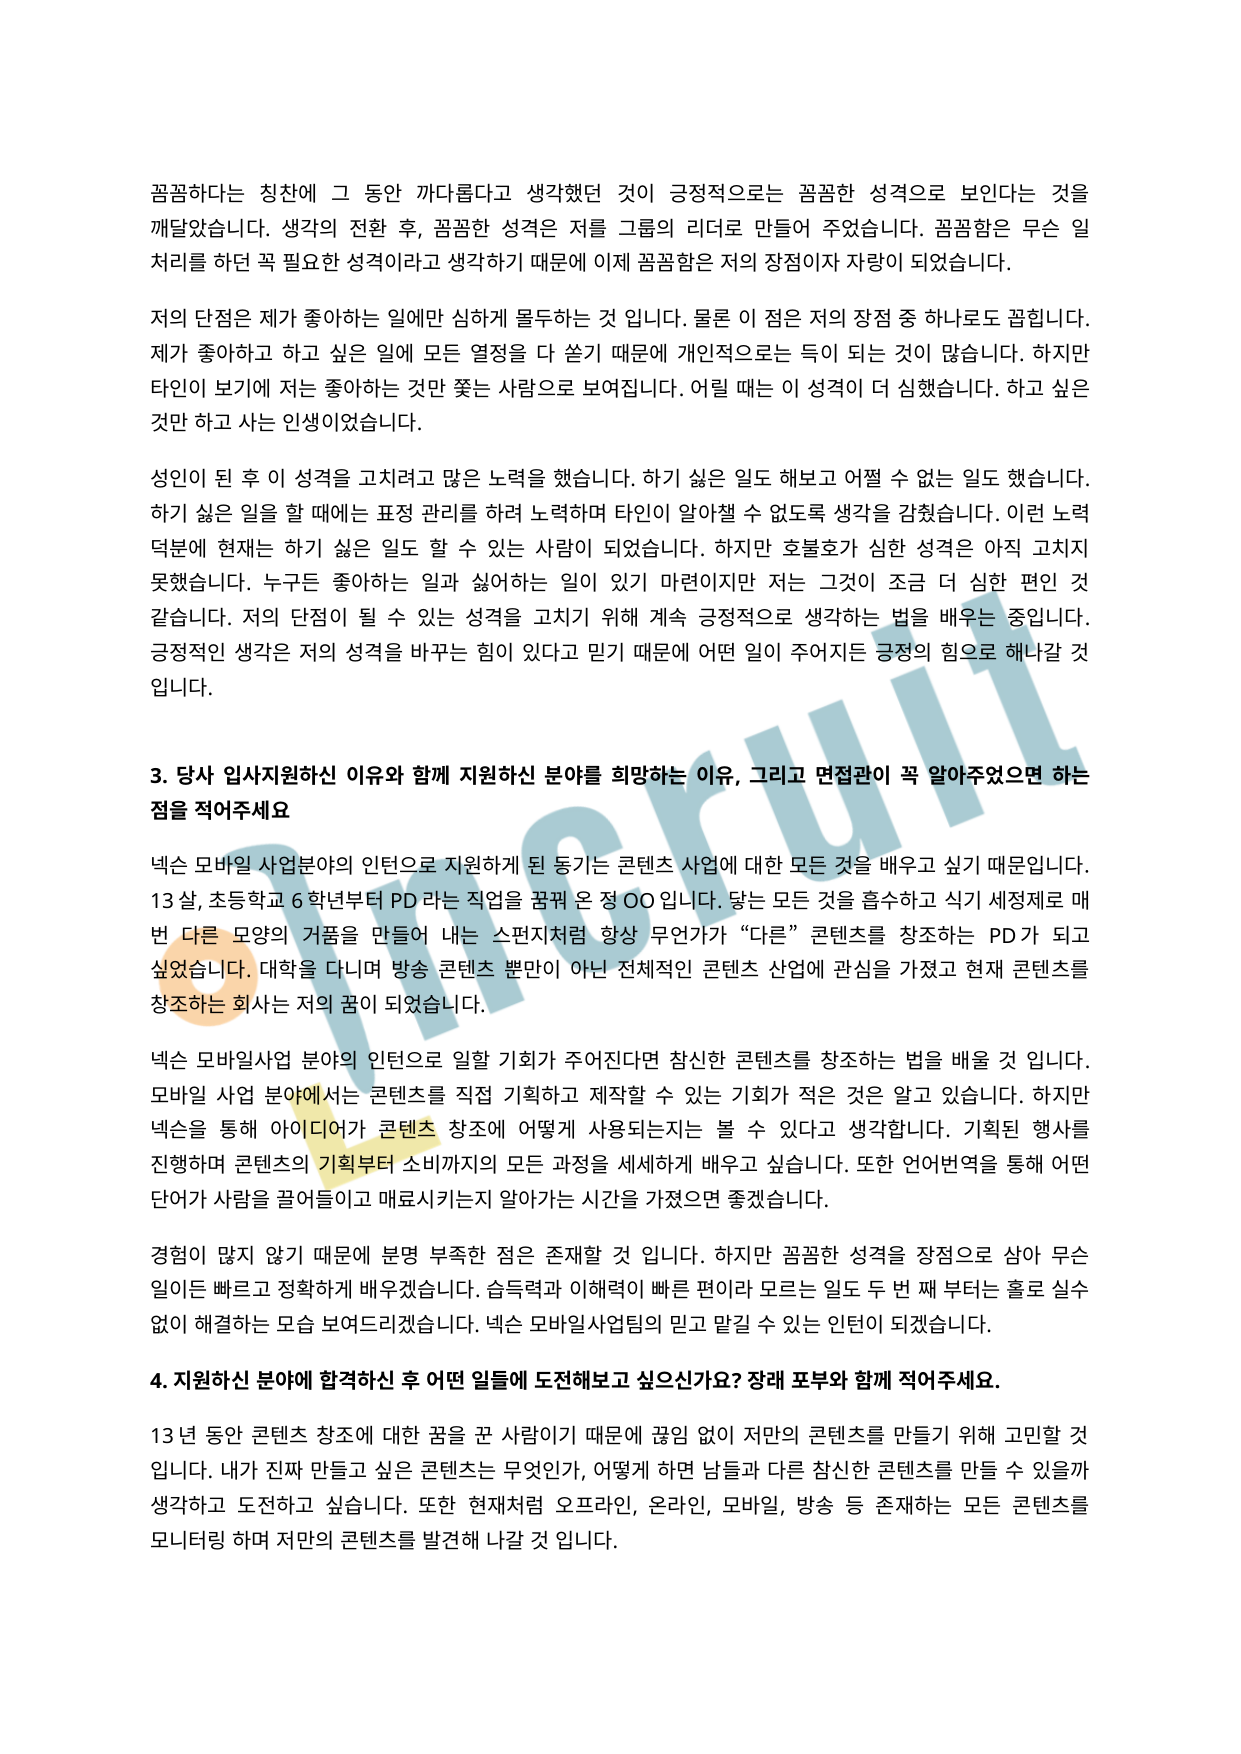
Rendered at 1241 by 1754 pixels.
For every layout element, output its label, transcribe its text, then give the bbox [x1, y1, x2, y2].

text 넥슨 모바일 사업분야의 인턴으로 지원하게 된 동기는 콘텐츠 사업에 대한 모든 것을 배우고 싶기 때문입니다. 13살, 초등학교 6학년부터 PD라는 직업을 꿈꿔 온 정OO입니다. 닿는 모든 것을 흡수하고 식기 세정제로 매 번 다른 모양의 거품을 만들어 내는 스펀지처럼 항상 무언가가 “다른” 콘텐츠를 창조하는 PD가 되고 싶었습니다. 대학을 다니며 방송 콘텐츠 뿐만이 아닌 전체적인 콘텐츠 산업에 관심을 가졌고 현재 콘텐츠를 창조하는 회사는 저의 꿈이 되었습니다. [150, 849, 1090, 1019]
text 3. 당사 입사지원하신 이유와 함께 지원하신 분야를 희망하는 이유, 그리고 면접관이 꼭 알아주었으면 하는 점을 적어주세요 [150, 759, 1090, 824]
picture [150, 583, 1091, 1198]
text 넥슨 모바일사업 분야의 인턴으로 일할 기회가 주어진다면 참신한 콘텐츠를 창조하는 법을 배울 것 입니다. 모바일 사업 분야에서는 콘텐츠를 직접 기획하고 제작할 수 있는 기회가 적은 것은 알고 있습니다. 하지만 넥슨을 통해 아이디어가 콘텐츠 창조에 어떻게 사용되는지는 볼 수 있다고 생각합니다. 기획된 행사를 진행하며 콘텐츠의 기획부터 소비까지의 모든 과정을 세세하게 배우고 싶습니다. 또한 언어번역을 통해 어떤 단어가 사람을 끌어들이고 매료시키는지 알아가는 시간을 가졌으면 좋겠습니다. [150, 1044, 1090, 1214]
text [150, 177, 1090, 277]
text 저의 단점은 제가 좋아하는 일에만 심하게 몰두하는 것 입니다. 물론 이 점은 저의 장점 중 하나로도 꼽힙니다. 제가 좋아하고 하고 싶은 일에 모든 열정을 다 쏟기 때문에 개인적으로는 득이 되는 것이 많습니다. 하지만 타인이 보기에 저는 좋아하는 것만 쫓는 사람으로 보여집니다. 어릴 때는 이 성격이 더 심했습니다. 하고 싶은 것만 하고 사는 인생이었습니다. [150, 302, 1090, 437]
text 4. 지원하신 분야에 합격하신 후 어떤 일들에 도전해보고 싶으신가요? 장래 포부와 함께 적어주세요. [150, 1364, 1090, 1394]
text 13년 동안 콘텐츠 창조에 대한 꿈을 꾼 사람이기 때문에 끊임 없이 저만의 콘텐츠를 만들기 위해 고민할 것 입니다. 내가 진짜 만들고 싶은 콘텐츠는 무엇인가, 어떻게 하면 남들과 다른 참신한 콘텐츠를 만들 수 있을까 생각하고 도전하고 싶습니다. 또한 현재처럼 오프라인, 온라인, 모바일, 방송 등 존재하는 모든 콘텐츠를 모니터링 하며 저만의 콘텐츠를 발견해 나갈 것 입니다. [150, 1420, 1090, 1554]
text 성인이 된 후 이 성격을 고치려고 많은 노력을 했습니다. 하기 싫은 일도 해보고 어쩔 수 없는 일도 했습니다. 하기 싫은 일을 할 때에는 표정 관리를 하려 노력하며 타인이 알아챌 수 없도록 생각을 감췄습니다. 이런 노력 덕분에 현재는 하기 싫은 일도 할 수 있는 사람이 되었습니다. 하지만 호불호가 심한 성격은 아직 고치지 못했습니다. 누구든 좋아하는 일과 싫어하는 일이 있기 마련이지만 저는 그것이 조금 더 심한 편인 것 같습니다. 저의 단점이 될 수 있는 성격을 고치기 위해 계속 긍정적으로 생각하는 법을 배우는 중입니다. 긍정적인 생각은 저의 성격을 바꾸는 힘이 있다고 믿기 때문에 어떤 일이 주어지든 긍정의 힘으로 해나갈 것 입니다. [150, 462, 1090, 701]
text 경험이 많지 않기 때문에 분명 부족한 점은 존재할 것 입니다. 하지만 꼼꼼한 성격을 장점으로 삼아 무슨 일이든 빠르고 정확하게 배우겠습니다. 습득력과 이해력이 빠른 편이라 모르는 일도 두 번 째 부터는 홀로 실수 없이 해결하는 모습 보여드리겠습니다. 넥슨 모바일사업팀의 믿고 맡길 수 있는 인턴이 되겠습니다. [150, 1239, 1090, 1339]
